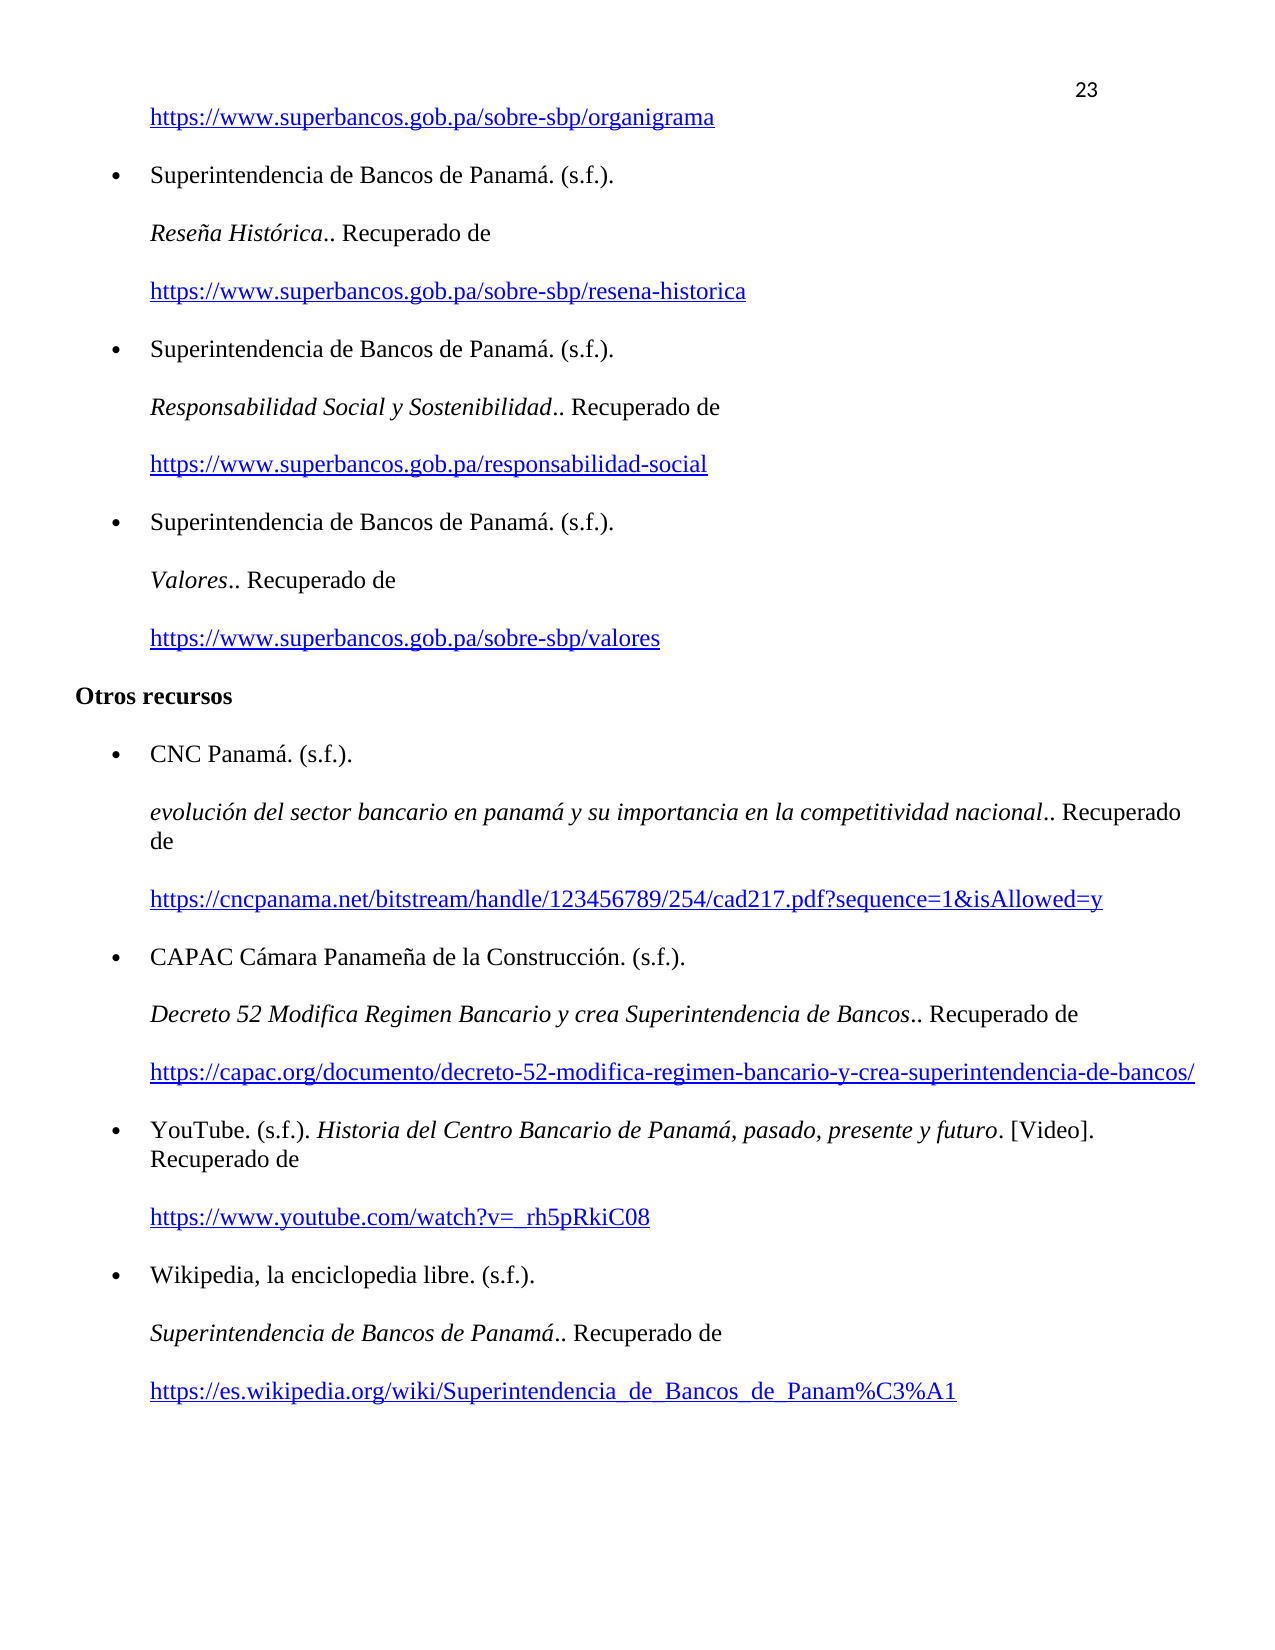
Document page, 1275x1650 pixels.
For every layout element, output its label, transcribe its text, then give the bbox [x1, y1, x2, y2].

text Decreto 52 Modifica Regimen Bancario y crea Superintendencia de Bancos.. Recuperado de [150, 999, 1200, 1028]
text https://www.youtube.com/watch?v=_rh5pRkiC08 [150, 1202, 1200, 1231]
text evolución del sector bancario en panamá y su importancia en la competitividad nacional.. Recuperado de [150, 797, 1200, 854]
text https://capac.org/documento/decreto-52-modifica-regimen-bancario-y-crea-superintendencia-de-bancos/ [150, 1057, 1200, 1086]
text https://cncpanama.net/bitstream/handle/123456789/254/cad217.pdf?sequence=1&isAllowed=y [150, 884, 1200, 912]
list CNC Panamá. (s.f.). [112, 739, 1200, 768]
text https://www.superbancos.gob.pa/sobre-sbp/valores [150, 623, 1200, 652]
text https://www.superbancos.gob.pa/responsabilidad-social [150, 449, 1200, 478]
list Superintendencia de Bancos de Panamá. (s.f.). [112, 507, 1200, 536]
text Valores.. Recuperado de [150, 565, 1200, 594]
text https://es.wikipedia.org/wiki/Superintendencia_de_Bancos_de_Panam%C3%A1 [150, 1376, 1200, 1404]
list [112, 160, 1200, 189]
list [112, 334, 1200, 362]
text https://www.superbancos.gob.pa/sobre-sbp/resena-historica [150, 276, 1200, 304]
text Superintendencia de Bancos de Panamá.. Recuperado de [150, 1318, 1200, 1347]
text https://www.superbancos.gob.pa/sobre-sbp/organigrama [150, 102, 1200, 131]
list Wikipedia, la enciclopedia libre. (s.f.). [112, 1260, 1200, 1289]
text Otros recursos [75, 681, 1200, 710]
text Reseña Histórica.. Recuperado de [150, 218, 1200, 247]
list CAPAC Cámara Panameña de la Construcción. (s.f.). [112, 942, 1200, 970]
list YouTube. (s.f.). Historia del Centro Bancario de Panamá, pasado, presente y futuro. [Video]. Recuperado de [112, 1115, 1200, 1173]
text Responsabilidad Social y Sostenibilidad.. Recuperado de [150, 392, 1200, 420]
